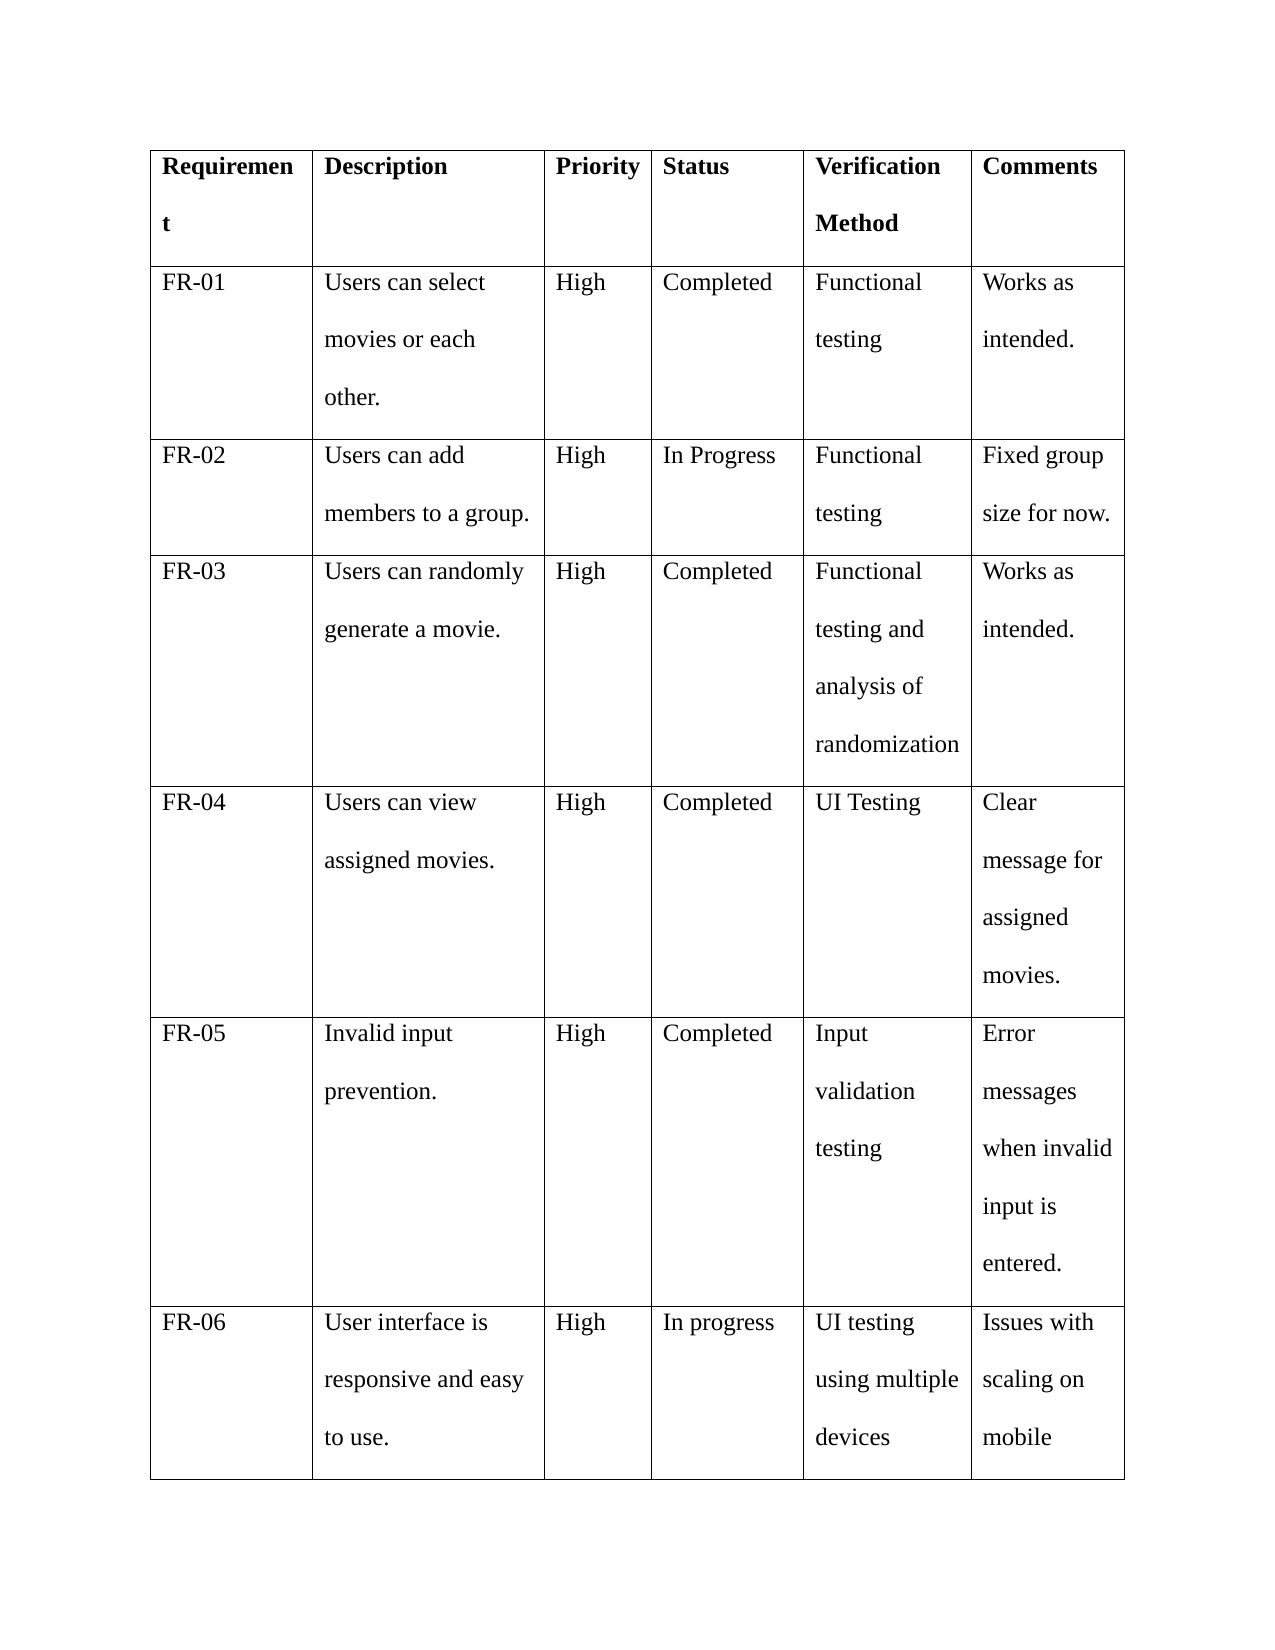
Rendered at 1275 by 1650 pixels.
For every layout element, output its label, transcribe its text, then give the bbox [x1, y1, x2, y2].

table_cell FR-02 [151, 440, 312, 555]
table_header Description [313, 151, 544, 266]
table_cell Invalid input prevention. [313, 1018, 544, 1306]
table_cell Clear message for assigned movies. [972, 787, 1124, 1017]
table_cell High [545, 787, 651, 1017]
table_cell FR-01 [151, 267, 312, 439]
table_cell High [545, 440, 651, 555]
table_cell Error messages when invalid input is entered. [972, 1018, 1124, 1306]
table_header Status [652, 151, 803, 266]
table_cell Completed [652, 267, 803, 439]
table_cell Users can select movies or each other. [313, 267, 544, 439]
table_cell Completed [652, 787, 803, 1017]
table_cell High [545, 1307, 651, 1479]
table_cell In progress [652, 1307, 803, 1479]
table_cell Functional testing [804, 267, 971, 439]
table_cell Completed [652, 1018, 803, 1306]
table_cell Users can add members to a group. [313, 440, 544, 555]
table_cell Functional testing and analysis of randomization [804, 556, 971, 786]
table_cell Works as intended. [972, 556, 1124, 786]
table_cell FR-06 [151, 1307, 312, 1479]
table_header Requirement [151, 151, 312, 266]
table_cell In Progress [652, 440, 803, 555]
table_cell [804, 1307, 971, 1479]
table_cell UI Testing [804, 787, 971, 1017]
table_header Verification Method [804, 151, 971, 266]
table_cell Users can randomly generate a movie. [313, 556, 544, 786]
table_cell High [545, 556, 651, 786]
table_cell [972, 1307, 1124, 1479]
table_cell FR-03 [151, 556, 312, 786]
table_cell Input validation testing [804, 1018, 971, 1306]
table_cell FR-04 [151, 787, 312, 1017]
table_cell FR-05 [151, 1018, 312, 1306]
table_cell Works as intended. [972, 267, 1124, 439]
table_cell Completed [652, 556, 803, 786]
table_header Comments [972, 151, 1124, 266]
table_cell Functional testing [804, 440, 971, 555]
table_cell High [545, 267, 651, 439]
table_cell Fixed group size for now. [972, 440, 1124, 555]
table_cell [313, 1307, 544, 1479]
table_cell High [545, 1018, 651, 1306]
table_cell Users can view assigned movies. [313, 787, 544, 1017]
table_header Priority [545, 151, 651, 266]
